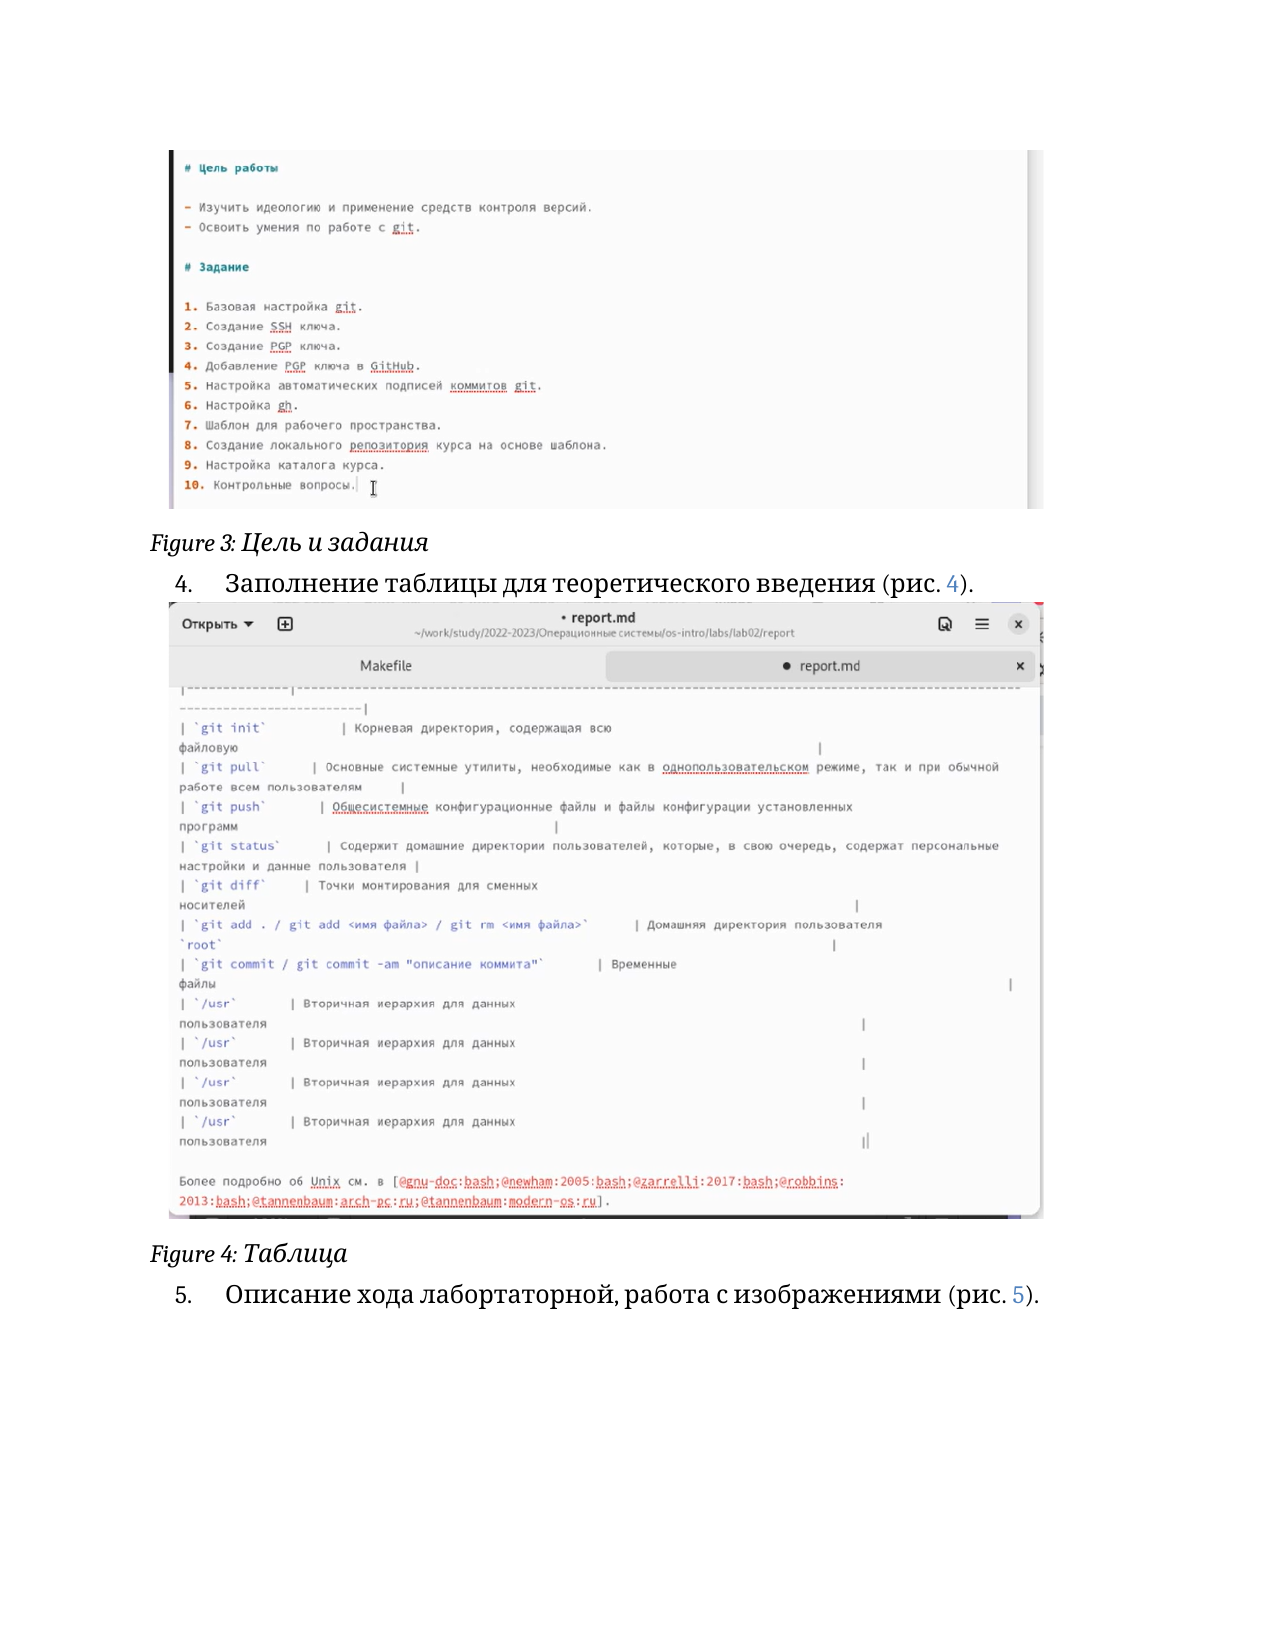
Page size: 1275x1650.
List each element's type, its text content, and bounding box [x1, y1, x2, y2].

list Заполнение таблицы для теоретического введения (рис. 4). [175, 570, 1125, 599]
list Описание хода лабортаторной, работа с изображениями (рис. 5). [175, 1281, 1125, 1310]
picture [168, 602, 1044, 1219]
text Figure 4: Таблица [150, 1240, 1125, 1268]
text Figure 3: Цель и задания [150, 529, 1125, 558]
picture [168, 150, 1044, 509]
